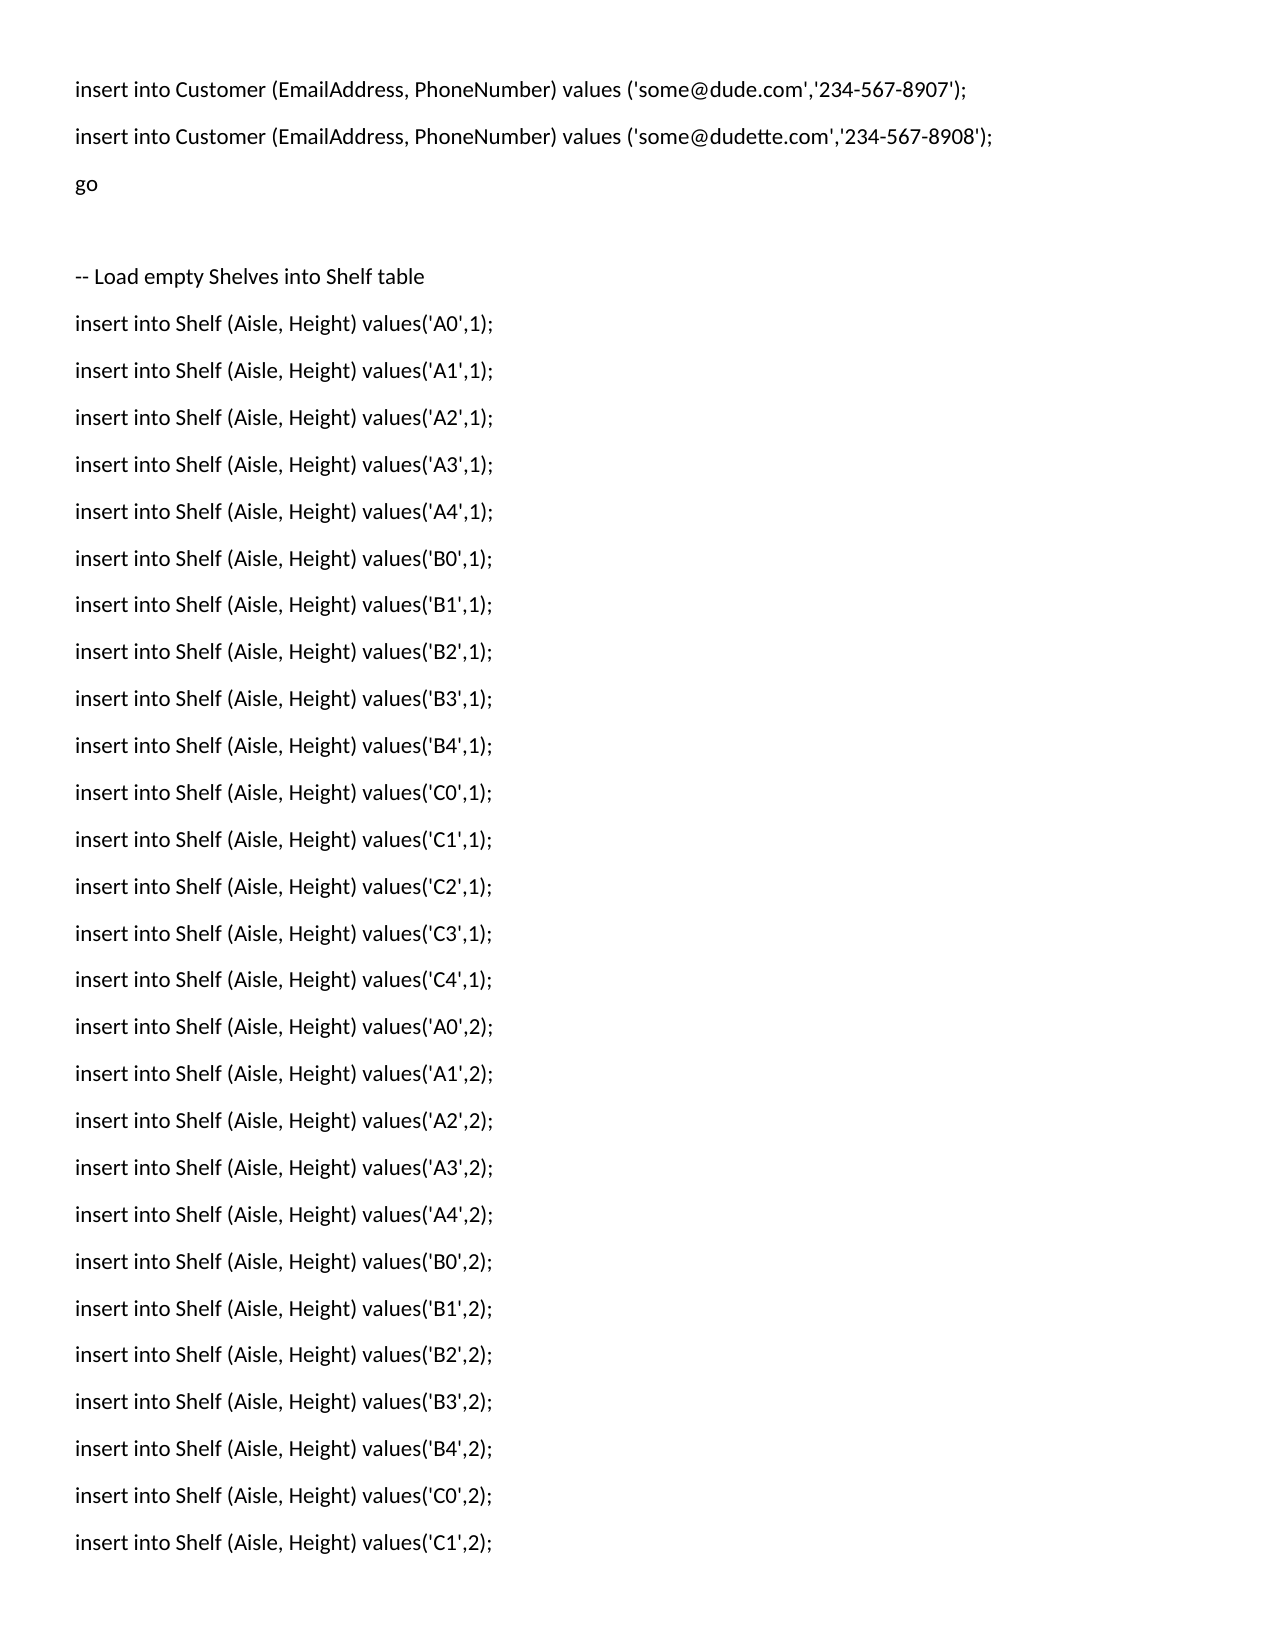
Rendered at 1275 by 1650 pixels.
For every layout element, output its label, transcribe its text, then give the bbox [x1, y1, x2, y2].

text insert into Shelf (Aisle, Height) values('B4',1); [75, 731, 1200, 759]
text insert into Shelf (Aisle, Height) values('C0',2); [75, 1481, 1200, 1509]
text insert into Shelf (Aisle, Height) values('B2',1); [75, 637, 1200, 666]
text insert into Shelf (Aisle, Height) values('B1',2); [75, 1294, 1200, 1322]
text insert into Shelf (Aisle, Height) values('C0',1); [75, 778, 1200, 806]
text insert into Shelf (Aisle, Height) values('A1',1); [75, 356, 1200, 384]
text insert into Customer (EmailAddress, PhoneNumber) values ('some@dude.com','234-567-8907'); [75, 75, 1200, 103]
text insert into Shelf (Aisle, Height) values('B0',2); [75, 1247, 1200, 1275]
text insert into Shelf (Aisle, Height) values('A2',1); [75, 403, 1200, 431]
text insert into Shelf (Aisle, Height) values('B3',1); [75, 684, 1200, 712]
text insert into Shelf (Aisle, Height) values('A0',2); [75, 1012, 1200, 1041]
text insert into Shelf (Aisle, Height) values('B1',1); [75, 591, 1200, 619]
text insert into Shelf (Aisle, Height) values('A2',2); [75, 1106, 1200, 1134]
text insert into Customer (EmailAddress, PhoneNumber) values ('some@dudette.com','234-567-8908'); [75, 122, 1200, 150]
text insert into Shelf (Aisle, Height) values('A3',2); [75, 1153, 1200, 1181]
text insert into Shelf (Aisle, Height) values('A4',2); [75, 1200, 1200, 1228]
text insert into Shelf (Aisle, Height) values('C3',1); [75, 919, 1200, 947]
text insert into Shelf (Aisle, Height) values('B0',1); [75, 544, 1200, 572]
text insert into Shelf (Aisle, Height) values('C1',2); [75, 1528, 1200, 1556]
text insert into Shelf (Aisle, Height) values('C2',1); [75, 872, 1200, 900]
text go [75, 169, 1200, 197]
text insert into Shelf (Aisle, Height) values('B2',2); [75, 1341, 1200, 1369]
text insert into Shelf (Aisle, Height) values('A1',2); [75, 1059, 1200, 1087]
text insert into Shelf (Aisle, Height) values('C1',1); [75, 825, 1200, 853]
text insert into Shelf (Aisle, Height) values('B4',2); [75, 1434, 1200, 1462]
text insert into Shelf (Aisle, Height) values('B3',2); [75, 1387, 1200, 1416]
text insert into Shelf (Aisle, Height) values('A0',1); [75, 309, 1200, 337]
text insert into Shelf (Aisle, Height) values('A3',1); [75, 450, 1200, 478]
text -- Load empty Shelves into Shelf table [75, 262, 1200, 291]
text insert into Shelf (Aisle, Height) values('C4',1); [75, 966, 1200, 994]
text insert into Shelf (Aisle, Height) values('A4',1); [75, 497, 1200, 525]
